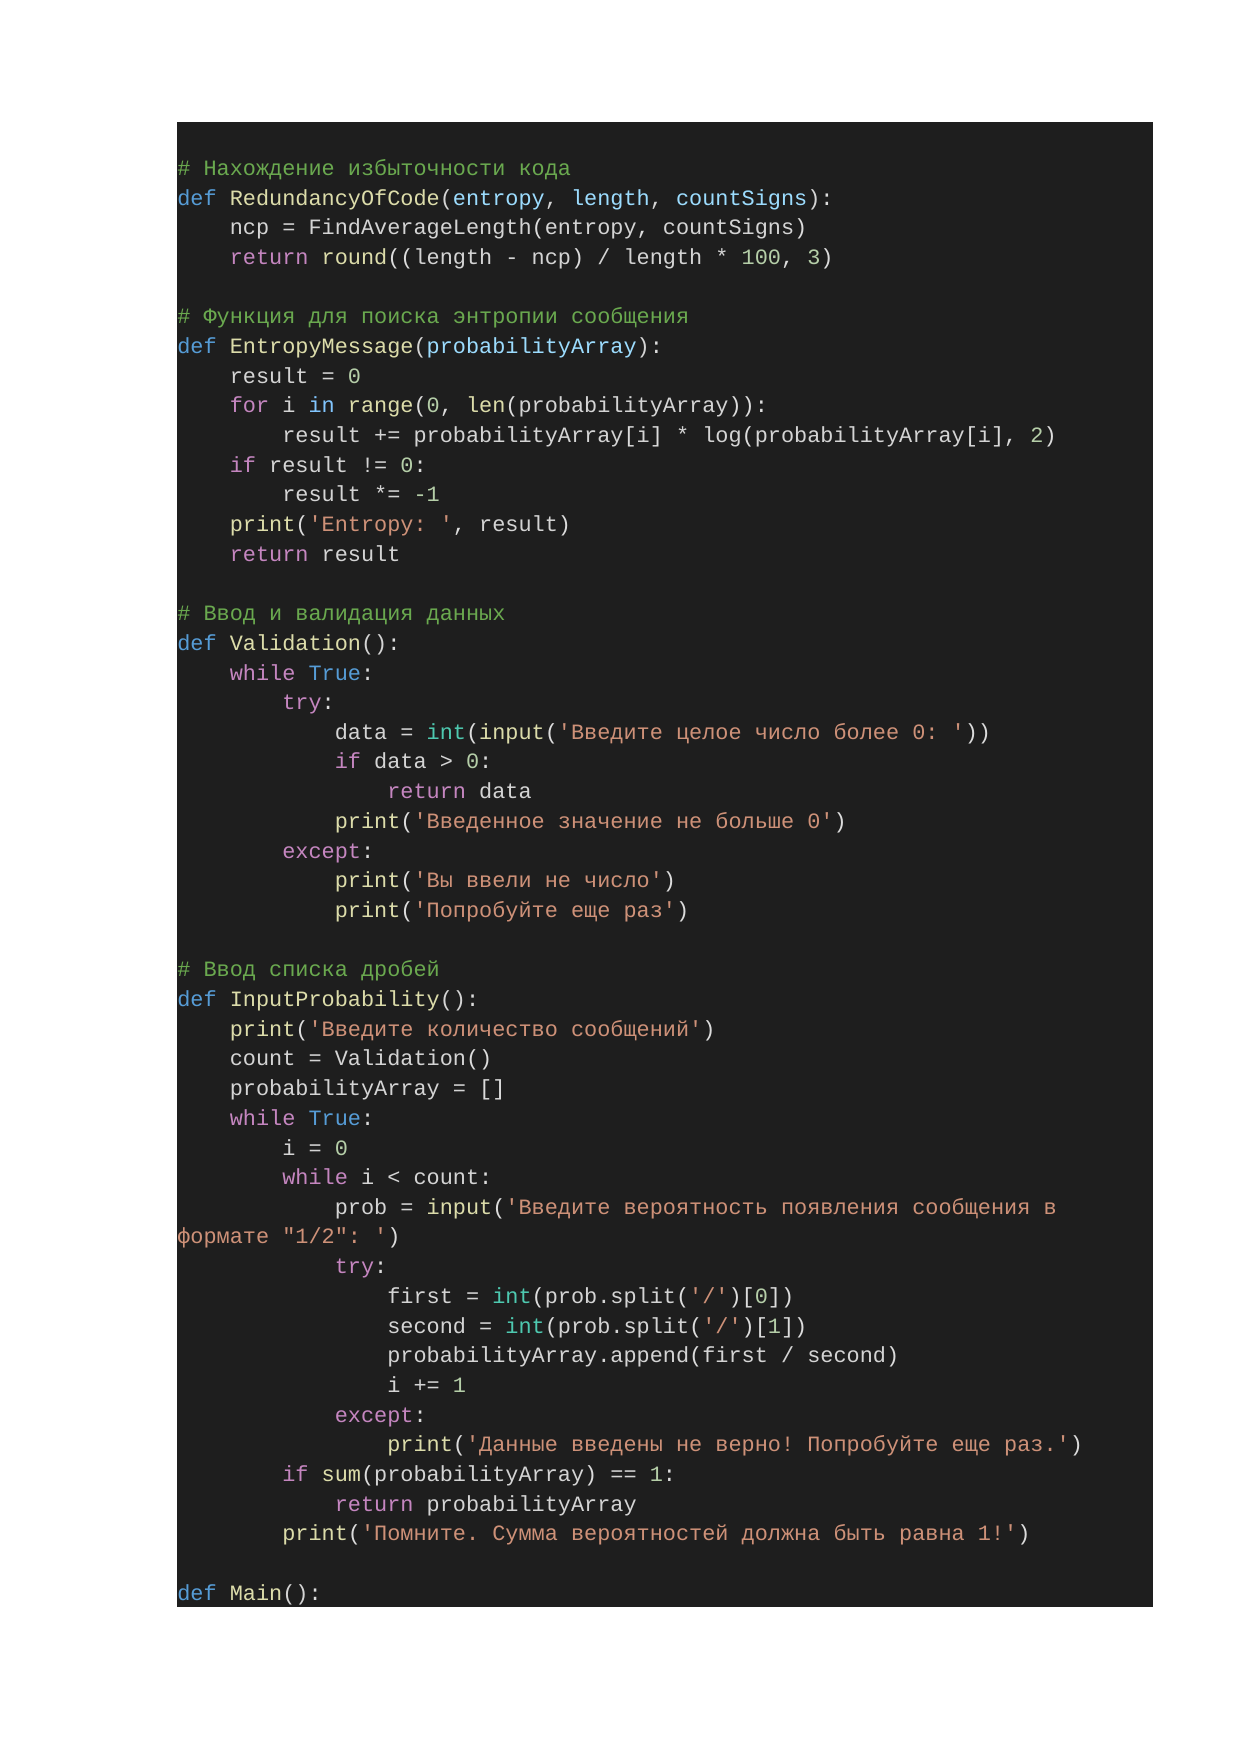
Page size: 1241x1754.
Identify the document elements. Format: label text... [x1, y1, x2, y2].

text # Ввод списка дробей [177, 954, 1153, 983]
text probabilityArray.append(first / second) [177, 1339, 1153, 1369]
text probabilityArray = [] [177, 1072, 1153, 1102]
text prob = input('Введите вероятность появления сообщения в формате "1/2": ') [177, 1191, 1153, 1251]
text print('Вы ввели не число') [177, 864, 1153, 894]
text if sum(probabilityArray) == 1: [177, 1458, 1153, 1488]
text print('Entropy: ', result) [177, 508, 1153, 538]
text data = int(input('Введите целое число более 0: ')) [177, 716, 1153, 746]
text second = int(prob.split('/')[1]) [177, 1310, 1153, 1339]
text def InputProbability(): [177, 983, 1153, 1013]
text def Validation(): [177, 627, 1153, 657]
text ncp = FindAverageLength(entropy, countSigns) [177, 211, 1153, 241]
text result = 0 [177, 360, 1153, 389]
text result *= -1 [177, 479, 1153, 508]
text count = Validation() [177, 1043, 1153, 1072]
text try: [177, 1251, 1153, 1280]
text print('Помните. Сумма вероятностей должна быть равна 1!') [177, 1518, 1153, 1547]
text print('Данные введены не верно! Попробуйте еще раз.') [177, 1429, 1153, 1458]
text def RedundancyOfCode(entropy, length, countSigns): [177, 182, 1153, 211]
text while True: [177, 657, 1153, 686]
text # Ввод и валидация данных [177, 597, 1153, 627]
text for i in range(0, len(probabilityArray)): [177, 389, 1153, 419]
text # Функция для поиска энтропии сообщения [177, 301, 1153, 330]
text while i < count: [177, 1161, 1153, 1191]
text def Main(): [177, 1577, 1153, 1607]
text try: [177, 686, 1153, 716]
text except: [177, 1399, 1153, 1429]
text i += 1 [177, 1369, 1153, 1399]
text # Нахождение избыточности кода [177, 152, 1153, 182]
text def EntropyMessage(probabilityArray): [177, 330, 1153, 360]
text return probabilityArray [177, 1488, 1153, 1518]
text while True: [177, 1102, 1153, 1132]
text result += probabilityArray[i] * log(probabilityArray[i], 2) [177, 419, 1153, 449]
text return round((length - ncp) / length * 100, 3) [177, 241, 1153, 271]
text i = 0 [177, 1132, 1153, 1161]
text except: [177, 835, 1153, 864]
text print('Введенное значение не больше 0') [177, 805, 1153, 835]
text return result [177, 538, 1153, 568]
text print('Введите количество сообщений') [177, 1013, 1153, 1043]
text first = int(prob.split('/')[0]) [177, 1280, 1153, 1310]
text if result != 0: [177, 449, 1153, 479]
text if data > 0: [177, 746, 1153, 776]
text print('Попробуйте еще раз') [177, 894, 1153, 924]
text return data [177, 776, 1153, 805]
